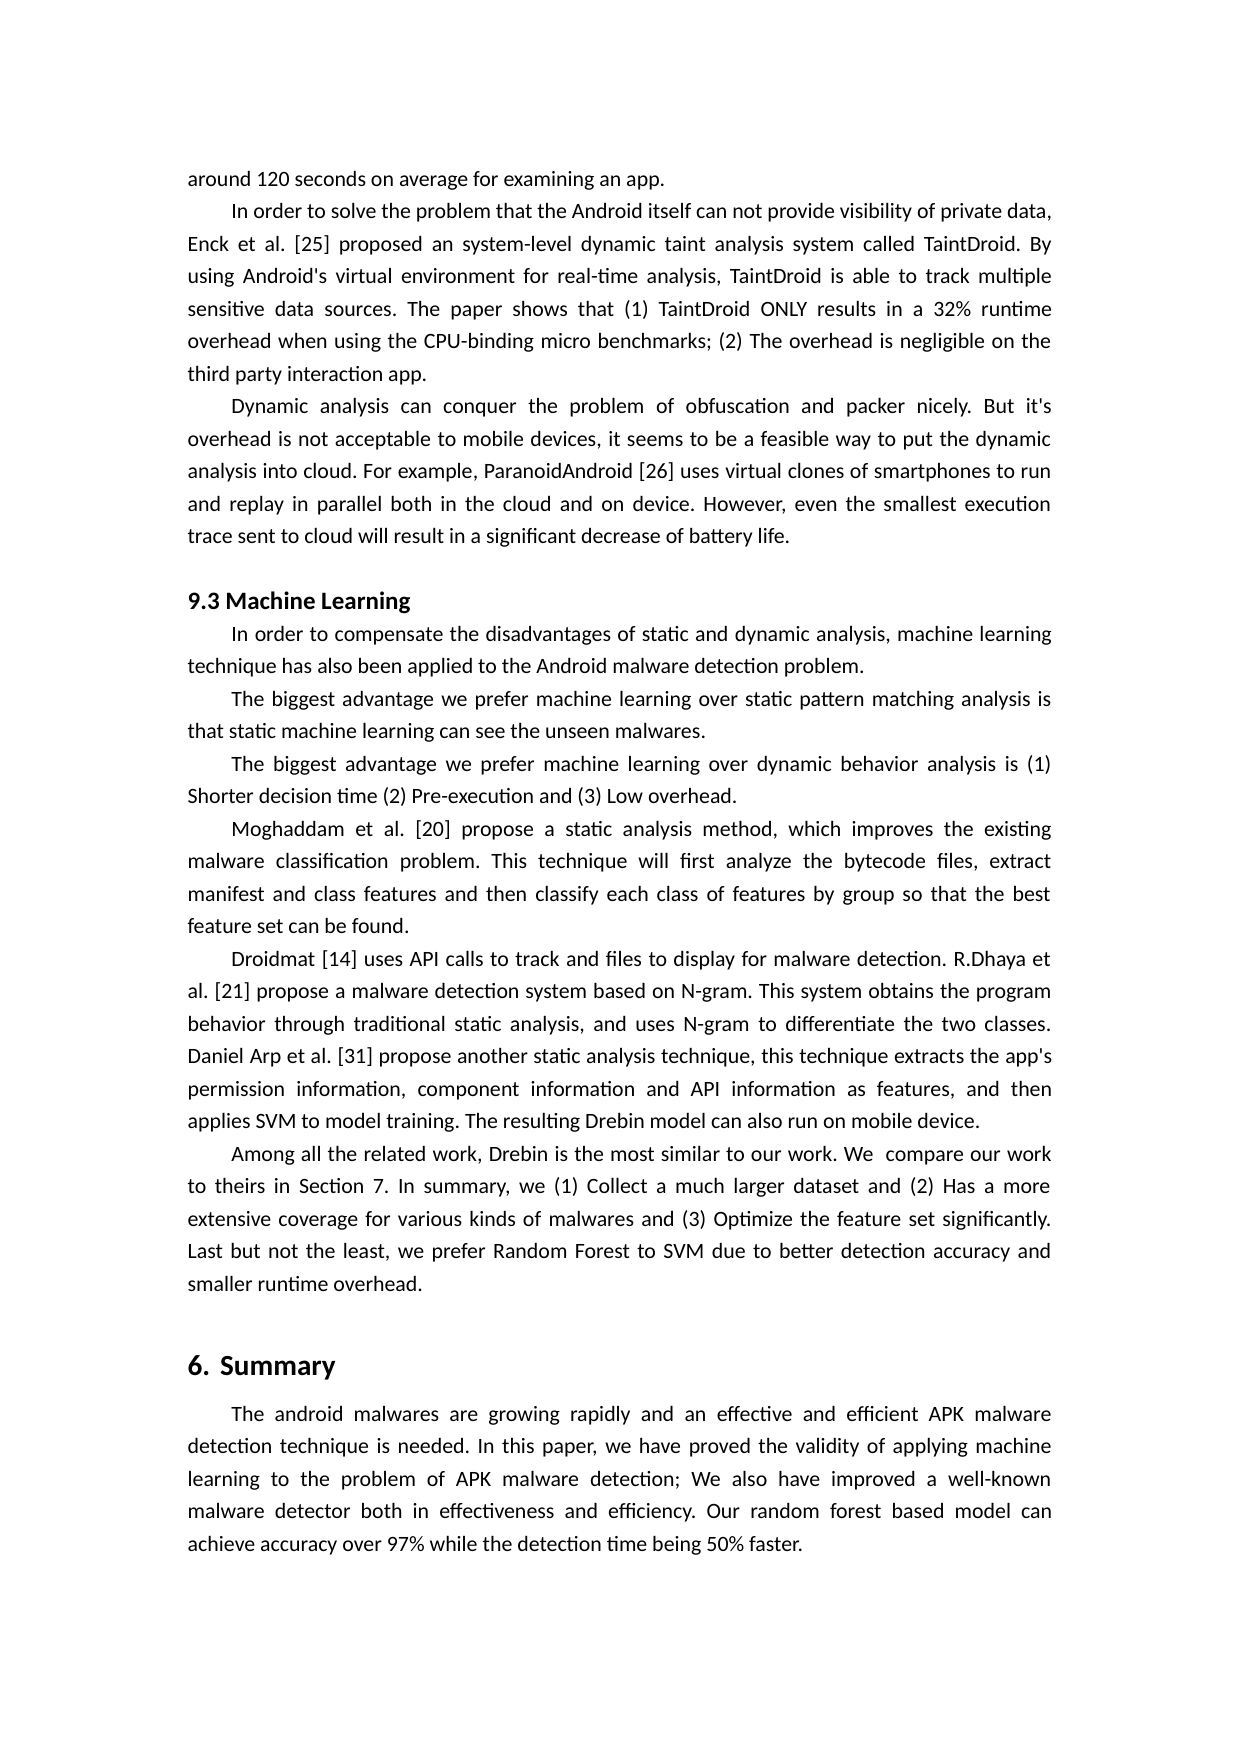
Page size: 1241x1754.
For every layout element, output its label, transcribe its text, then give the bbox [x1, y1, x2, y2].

text In order to compensate the disadvantages of static and dynamic analysis, machine learning technique has also been applied to the Android malware detection problem. [187, 617, 1053, 682]
text The biggest advantage we prefer machine learning over static pattern matching analysis is that static machine learning can see the unseen malwares. [187, 682, 1053, 747]
text Among all the related work, Drebin is the most similar to our work. We compare our work to theirs in Section 7. In summary, we (1) Collect a much larger dataset and (2) Has a more extensive coverage for various kinds of malwares and (3) Optimize the feature set significantly. Last but not the least, we prefer Random Forest to SVM due to better detection accuracy and smaller runtime overhead. [187, 1137, 1053, 1299]
text The biggest advantage we prefer machine learning over dynamic behavior analysis is (1) Shorter decision time (2) Pre-execution and (3) Low overhead. [187, 747, 1053, 812]
text In order to solve the problem that the Android itself can not provide visibility of private data, Enck et al. [25] proposed an system-level dynamic taint analysis system called TaintDroid. By using Android's virtual environment for real-time analysis, TaintDroid is able to track multiple sensitive data sources. The paper shows that (1) TaintDroid ONLY results in a 32% runtime overhead when using the CPU-binding micro benchmarks; (2) The overhead is negligible on the third party interaction app. [187, 194, 1053, 389]
text Droidmat [14] uses API calls to track and files to display for malware detection. R.Dhaya et al. [21] propose a malware detection system based on N-gram. This system obtains the program behavior through traditional static analysis, and uses N-gram to differentiate the two classes. Daniel Arp et al. [31] propose another static analysis technique, this technique extracts the app's permission information, component information and API information as features, and then applies SVM to model training. The resulting Drebin model can also run on mobile device. [187, 942, 1053, 1137]
list Summary [187, 1332, 1053, 1397]
text Dynamic analysis can conquer the problem of obfuscation and packer nicely. But it's overhead is not acceptable to mobile devices, it seems to be a feasible way to put the dynamic analysis into cloud. For example, ParanoidAndroid [26] uses virtual clones of smartphones to run and replay in parallel both in the cloud and on device. However, even the smallest execution trace sent to cloud will result in a significant decrease of battery life. [187, 389, 1053, 552]
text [187, 162, 1053, 194]
text Moghaddam et al. [20] propose a static analysis method, which improves the existing malware classification problem. This technique will first analyze the bytecode files, extract manifest and class features and then classify each class of features by group so that the best feature set can be found. [187, 812, 1053, 942]
text 9.3 Machine Learning [187, 584, 1053, 617]
text The android malwares are growing rapidly and an effective and efficient APK malware detection technique is needed. In this paper, we have proved the validity of applying machine learning to the problem of APK malware detection; We also have improved a well-known malware detector both in effectiveness and efficiency. Our random forest based model can achieve accuracy over 97% while the detection time being 50% faster. [187, 1397, 1053, 1559]
